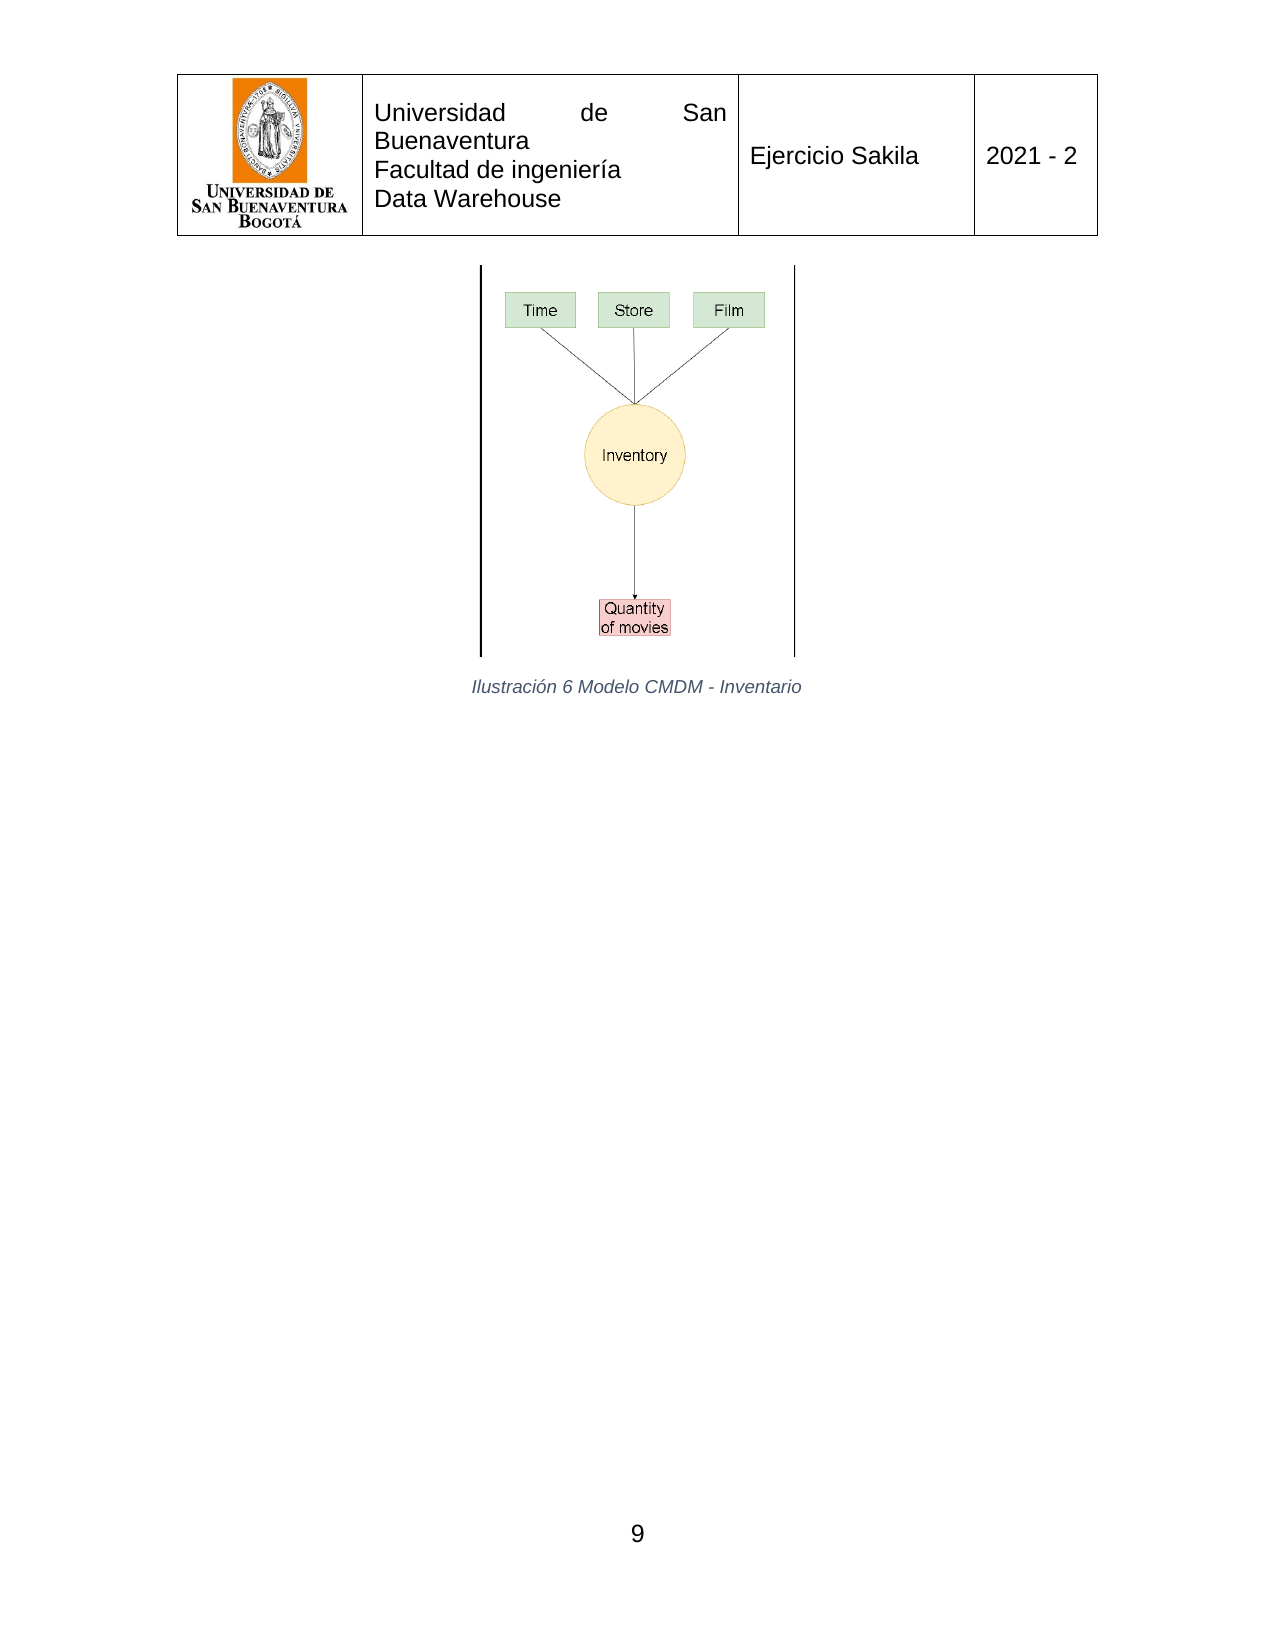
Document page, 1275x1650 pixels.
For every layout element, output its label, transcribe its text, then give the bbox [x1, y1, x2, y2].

picture [188, 75, 350, 235]
text Ilustración 6 Modelo CMDM - Inventario [177, 676, 1098, 697]
picture [479, 265, 796, 657]
